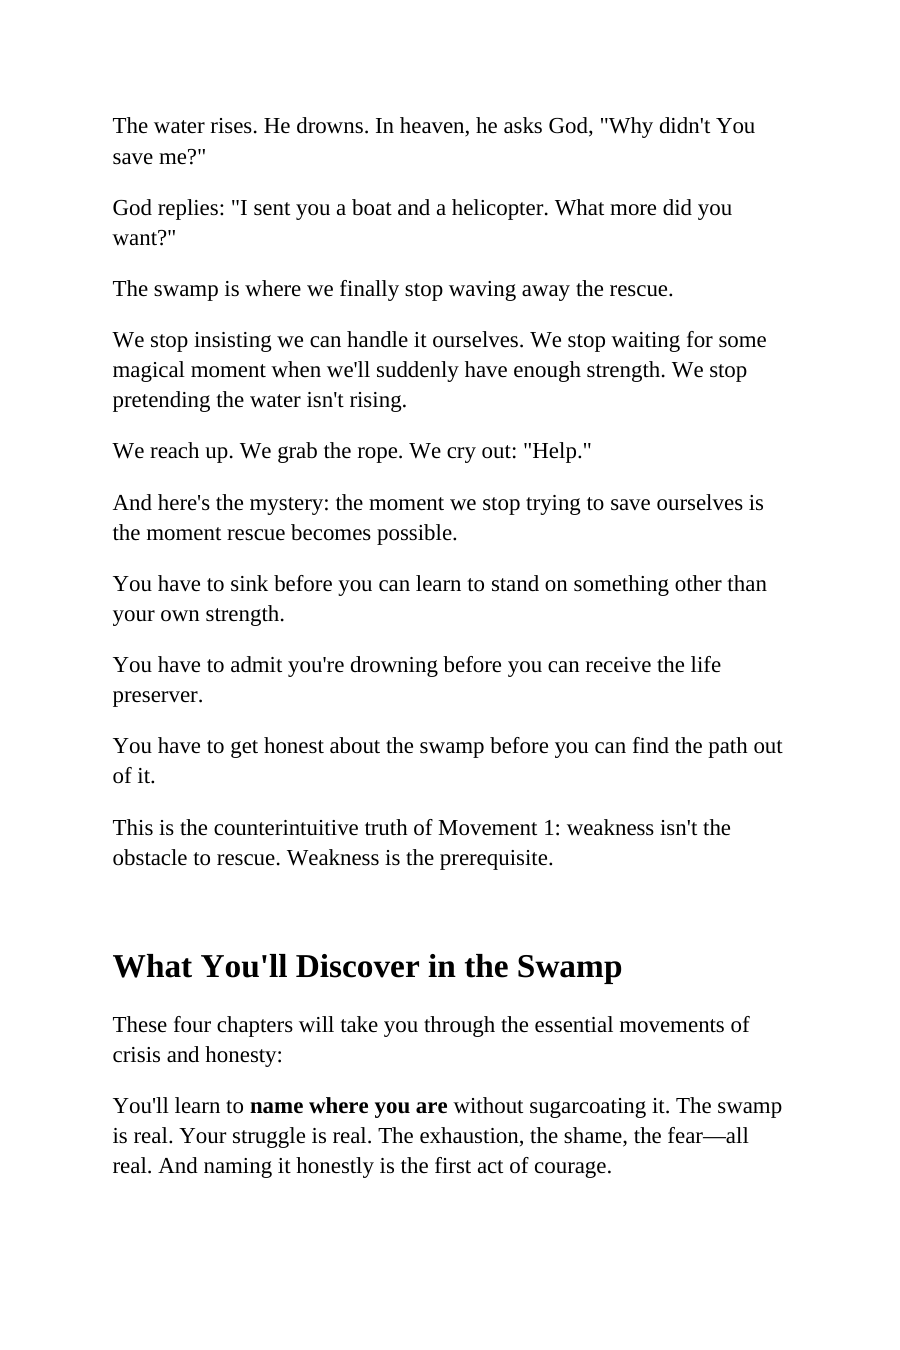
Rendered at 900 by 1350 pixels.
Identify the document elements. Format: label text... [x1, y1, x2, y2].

text This is the counterintuitive truth of Movement 1: weakness isn't the obstacle to rescue. Weakness is the prerequisite. [112, 813, 787, 870]
text What You'll Discover in the Swamp [112, 946, 787, 984]
text The water rises. He drowns. In heaven, he asks God, "Why didn't You save me?" [112, 112, 787, 169]
text The swamp is where we finally stop waving away the rescue. [112, 275, 787, 301]
text We stop insisting we can handle it ourselves. We stop waiting for some magical moment when we'll suddenly have enough strength. We stop pretending the water isn't rising. [112, 326, 787, 413]
text You'll learn to name where you are without sugarcoating it. The swamp is real. Your struggle is real. The exhaustion, the shame, the fear—all real. And naming it honestly is the first act of courage. [112, 1092, 787, 1179]
text God replies: "I sent you a boat and a helicopter. What more did you want?" [112, 194, 787, 250]
text And here's the mystery: the moment we stop trying to save ourselves is the moment rescue becomes possible. [112, 488, 787, 545]
text You have to get honest about the swamp before you can find the path out of it. [112, 732, 787, 789]
text We reach up. We grab the rope. We cry out: "Help." [112, 437, 787, 464]
text These four chapters will take you through the essential movements of crisis and honesty: [112, 1011, 787, 1067]
text You have to sink before you can learn to stand on something other than your own strength. [112, 570, 787, 626]
text You have to admit you're drowning before you can receive the life preserver. [112, 651, 787, 708]
